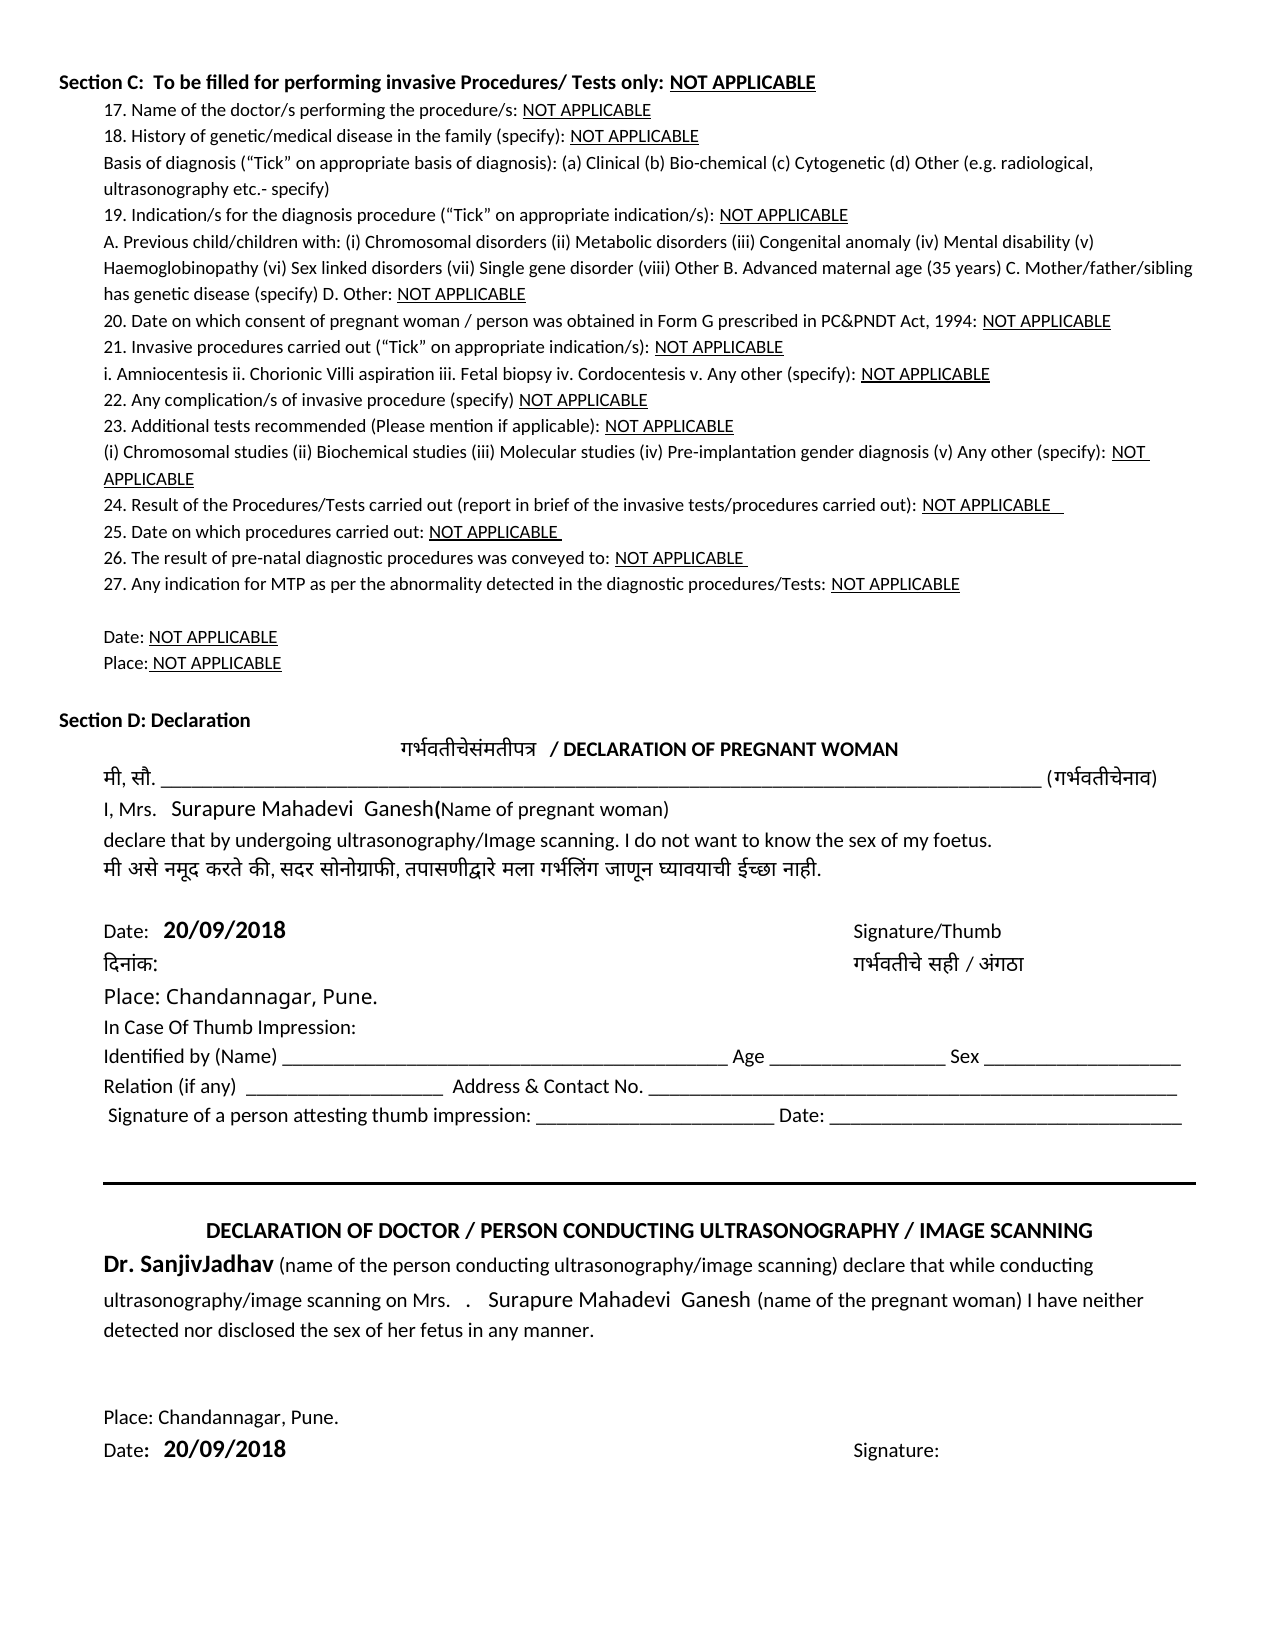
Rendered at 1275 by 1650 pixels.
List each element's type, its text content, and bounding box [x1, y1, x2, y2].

text मी, सौ. _____________________________________________________________________________________ (गर्भवतीचेनाव) [103, 765, 1196, 791]
text 26. The result of pre-natal diagnostic procedures was conveyed to: NOT APPLICABLE [103, 546, 1196, 569]
text 25. Date on which procedures carried out: NOT APPLICABLE [103, 520, 1196, 543]
text 24. Result of the Procedures/Tests carried out (report in brief of the invasive tests/procedures carried out): NOT APPLICABLE [103, 493, 1196, 516]
text 17. Name of the doctor/s performing the procedure/s: NOT APPLICABLE [103, 98, 1196, 121]
text Basis of diagnosis (“Tick” on appropriate basis of diagnosis): (a) Clinical (b) Bio-chemical (c) Cytogenetic (d) Other (e.g. radiological, ultrasonography etc.- specify) [103, 151, 1196, 200]
text Place: Chandannagar, Pune. [103, 982, 1196, 1010]
text DECLARATION OF DOCTOR / PERSON CONDUCTING ULTRASONOGRAPHY / IMAGE SCANNING [103, 1216, 1196, 1244]
text Relation (if any) ___________________ Address & Contact No. ___________________________________________________ [103, 1073, 1196, 1098]
text 22. Any complication/s of invasive procedure (specify) NOT APPLICABLE [103, 388, 1196, 411]
text Date: NOT APPLICABLE [103, 625, 1196, 648]
text Place: Chandannagar, Pune. [103, 1404, 1196, 1430]
text मी असे नमूद करते की, सदर सोनोग्राफी, तपासणीद्वारे मला गर्भलिंग जाणून घ्यावयाची ईच्छा नाही. [103, 856, 1196, 881]
text 21. Invasive procedures carried out (“Tick” on appropriate indication/s): NOT APPLICABLE [103, 335, 1196, 358]
text Identified by (Name) ___________________________________________ Age _________________ Sex ___________________ [103, 1044, 1196, 1069]
text Section C: To be filled for performing invasive Procedures/ Tests only: NOT APPLICABLE [0, 69, 1275, 94]
text Place: NOT APPLICABLE [103, 652, 1196, 674]
text I, Mrs. (Name of pregnant woman) [103, 794, 1196, 823]
text Date: Signature: [103, 1434, 1196, 1464]
text Signature of a person attesting thumb impression: _______________________ Date: __________________________________ [103, 1102, 1196, 1182]
text Dr. SanjivJadhav (name of the person conducting ultrasonography/image scanning) declare that while conducting ultrasonography/image scanning on Mrs. (name of the pregnant woman) I have neither detected nor disclosed the sex of her fetus in any manner. [103, 1248, 1196, 1343]
text Section D: Declaration [59, 707, 1196, 732]
text declare that by undergoing ultrasonography/Image scanning. I do not want to know the sex of my foetus. [103, 827, 1196, 852]
text In Case Of Thumb Impression: [103, 1014, 1196, 1040]
text (i) Chromosomal studies (ii) Biochemical studies (iii) Molecular studies (iv) Pre-implantation gender diagnosis (v) Any other (specify): NOT APPLICABLE [103, 441, 1196, 490]
text 27. Any indication for MTP as per the abnormality detected in the diagnostic procedures/Tests: NOT APPLICABLE [103, 572, 1196, 595]
text 20. Date on which consent of pregnant woman / person was obtained in Form G prescribed in PC&PNDT Act, 1994: NOT APPLICABLE [103, 309, 1196, 332]
text Date: Signature/Thumb [103, 914, 1196, 945]
text i. Amniocentesis ii. Chorionic Villi aspiration iii. Fetal biopsy iv. Cordocentesis v. Any other (specify): NOT APPLICABLE [103, 362, 1196, 384]
text 18. History of genetic/medical disease in the family (specify): NOT APPLICABLE [103, 124, 1196, 147]
text गर्भवतीचेसंमतीपत्र / DECLARATION OF PREGNANT WOMAN [103, 736, 1196, 762]
text 23. Additional tests recommended (Please mention if applicable): NOT APPLICABLE [103, 414, 1196, 437]
text 19. Indication/s for the diagnosis procedure (“Tick” on appropriate indication/s): NOT APPLICABLE [103, 203, 1196, 226]
text दिनांक: गर्भवतीचे सही / अंगठा [103, 949, 1196, 978]
text A. Previous child/children with: (i) Chromosomal disorders (ii) Metabolic disorders (iii) Congenital anomaly (iv) Mental disability (v) Haemoglobinopathy (vi) Sex linked disorders (vii) Single gene disorder (viii) Other B. Advanced maternal age (35 years) C. Mother/father/sibling has genetic disease (specify) D. Other: NOT APPLICABLE [103, 230, 1196, 306]
